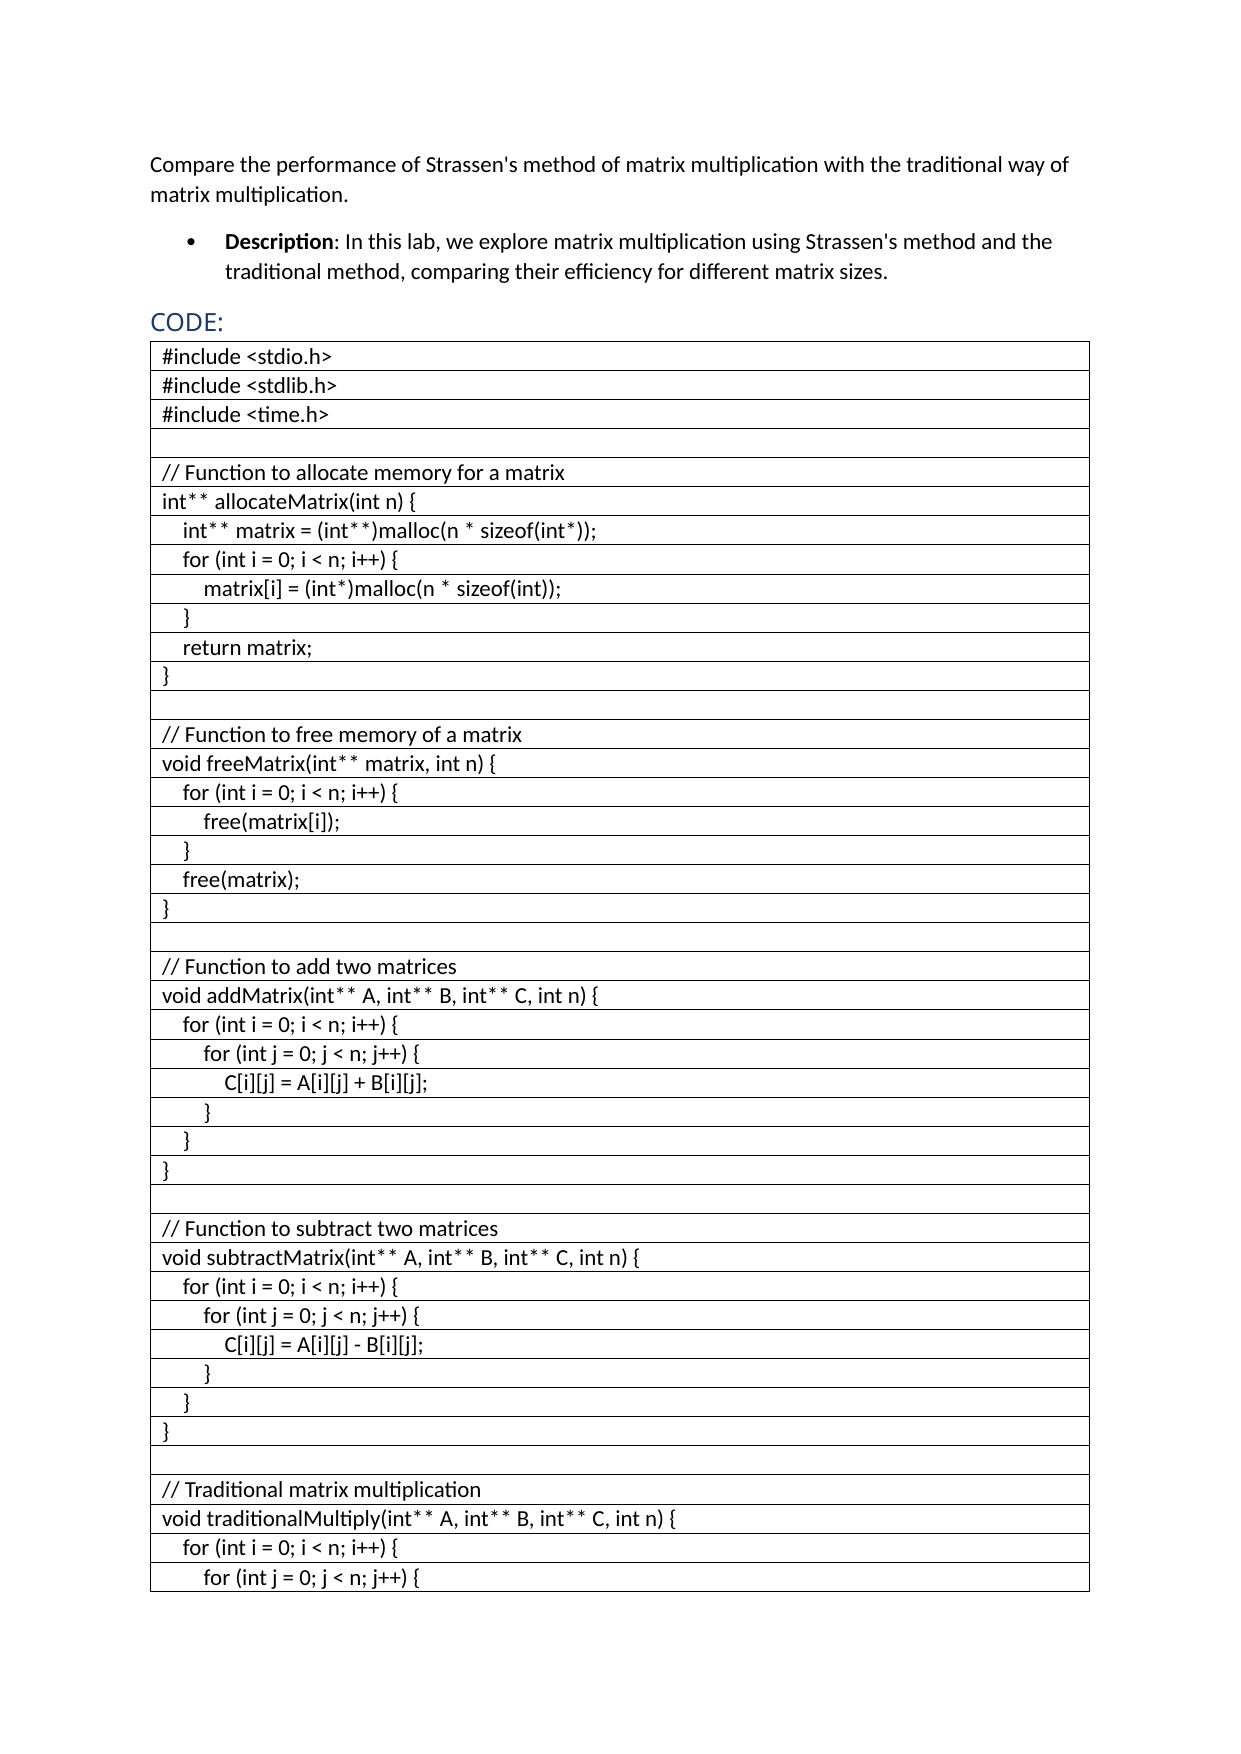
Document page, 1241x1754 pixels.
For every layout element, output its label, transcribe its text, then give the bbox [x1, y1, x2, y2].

table_cell for (int i = 0; i < n; i++) { [151, 1010, 1089, 1038]
table_cell [151, 691, 1089, 719]
table_cell C[i][j] = A[i][j] + B[i][j]; [151, 1069, 1089, 1097]
table_cell } [151, 894, 1089, 922]
table_cell #include <stdlib.h> [151, 371, 1089, 399]
table_header #include <stdio.h> [151, 342, 1089, 370]
table_cell } [151, 1359, 1089, 1387]
table_cell matrix[i] = (int*)malloc(n * sizeof(int)); [151, 575, 1089, 602]
table_cell [151, 923, 1089, 951]
table_cell // Function to allocate memory for a matrix [151, 458, 1089, 486]
table_cell } [151, 604, 1089, 632]
table_cell return matrix; [151, 633, 1089, 661]
table_cell // Function to add two matrices [151, 952, 1089, 980]
table_cell for (int j = 0; j < n; j++) { [151, 1563, 1089, 1591]
table_cell // Function to free memory of a matrix [151, 720, 1089, 748]
table_cell [151, 429, 1089, 457]
subtitle CODE: [150, 304, 1090, 338]
table_cell free(matrix); [151, 865, 1089, 893]
table_cell void addMatrix(int** A, int** B, int** C, int n) { [151, 981, 1089, 1009]
table_cell void subtractMatrix(int** A, int** B, int** C, int n) { [151, 1243, 1089, 1271]
table_cell } [151, 1098, 1089, 1126]
table_cell #include <time.h> [151, 400, 1089, 428]
table_cell } [151, 662, 1089, 690]
table_cell void traditionalMultiply(int** A, int** B, int** C, int n) { [151, 1505, 1089, 1532]
table_cell for (int i = 0; i < n; i++) { [151, 1534, 1089, 1562]
table_cell } [151, 1127, 1089, 1155]
table_cell [151, 1185, 1089, 1213]
list Description: In this lab, we explore matrix multiplication using Strassen's method and the traditional method, comparing their efficiency for different matrix sizes. [187, 227, 1090, 285]
table_cell // Function to subtract two matrices [151, 1214, 1089, 1242]
table_cell C[i][j] = A[i][j] - B[i][j]; [151, 1330, 1089, 1358]
table_cell } [151, 1388, 1089, 1416]
text Compare the performance of Strassen's method of matrix multiplication with the traditional way of matrix multiplication. [150, 150, 1090, 208]
table_cell [151, 1446, 1089, 1474]
table_cell for (int i = 0; i < n; i++) { [151, 1272, 1089, 1300]
table_cell void freeMatrix(int** matrix, int n) { [151, 749, 1089, 777]
table_cell for (int i = 0; i < n; i++) { [151, 545, 1089, 573]
table_cell } [151, 1156, 1089, 1184]
table_cell for (int i = 0; i < n; i++) { [151, 778, 1089, 806]
table_cell // Traditional matrix multiplication [151, 1475, 1089, 1503]
table_cell } [151, 836, 1089, 864]
table_cell } [151, 1417, 1089, 1445]
table_cell for (int j = 0; j < n; j++) { [151, 1040, 1089, 1067]
table_cell for (int j = 0; j < n; j++) { [151, 1301, 1089, 1329]
table_cell free(matrix[i]); [151, 807, 1089, 835]
table_cell int** allocateMatrix(int n) { [151, 487, 1089, 515]
table_cell int** matrix = (int**)malloc(n * sizeof(int*)); [151, 516, 1089, 544]
